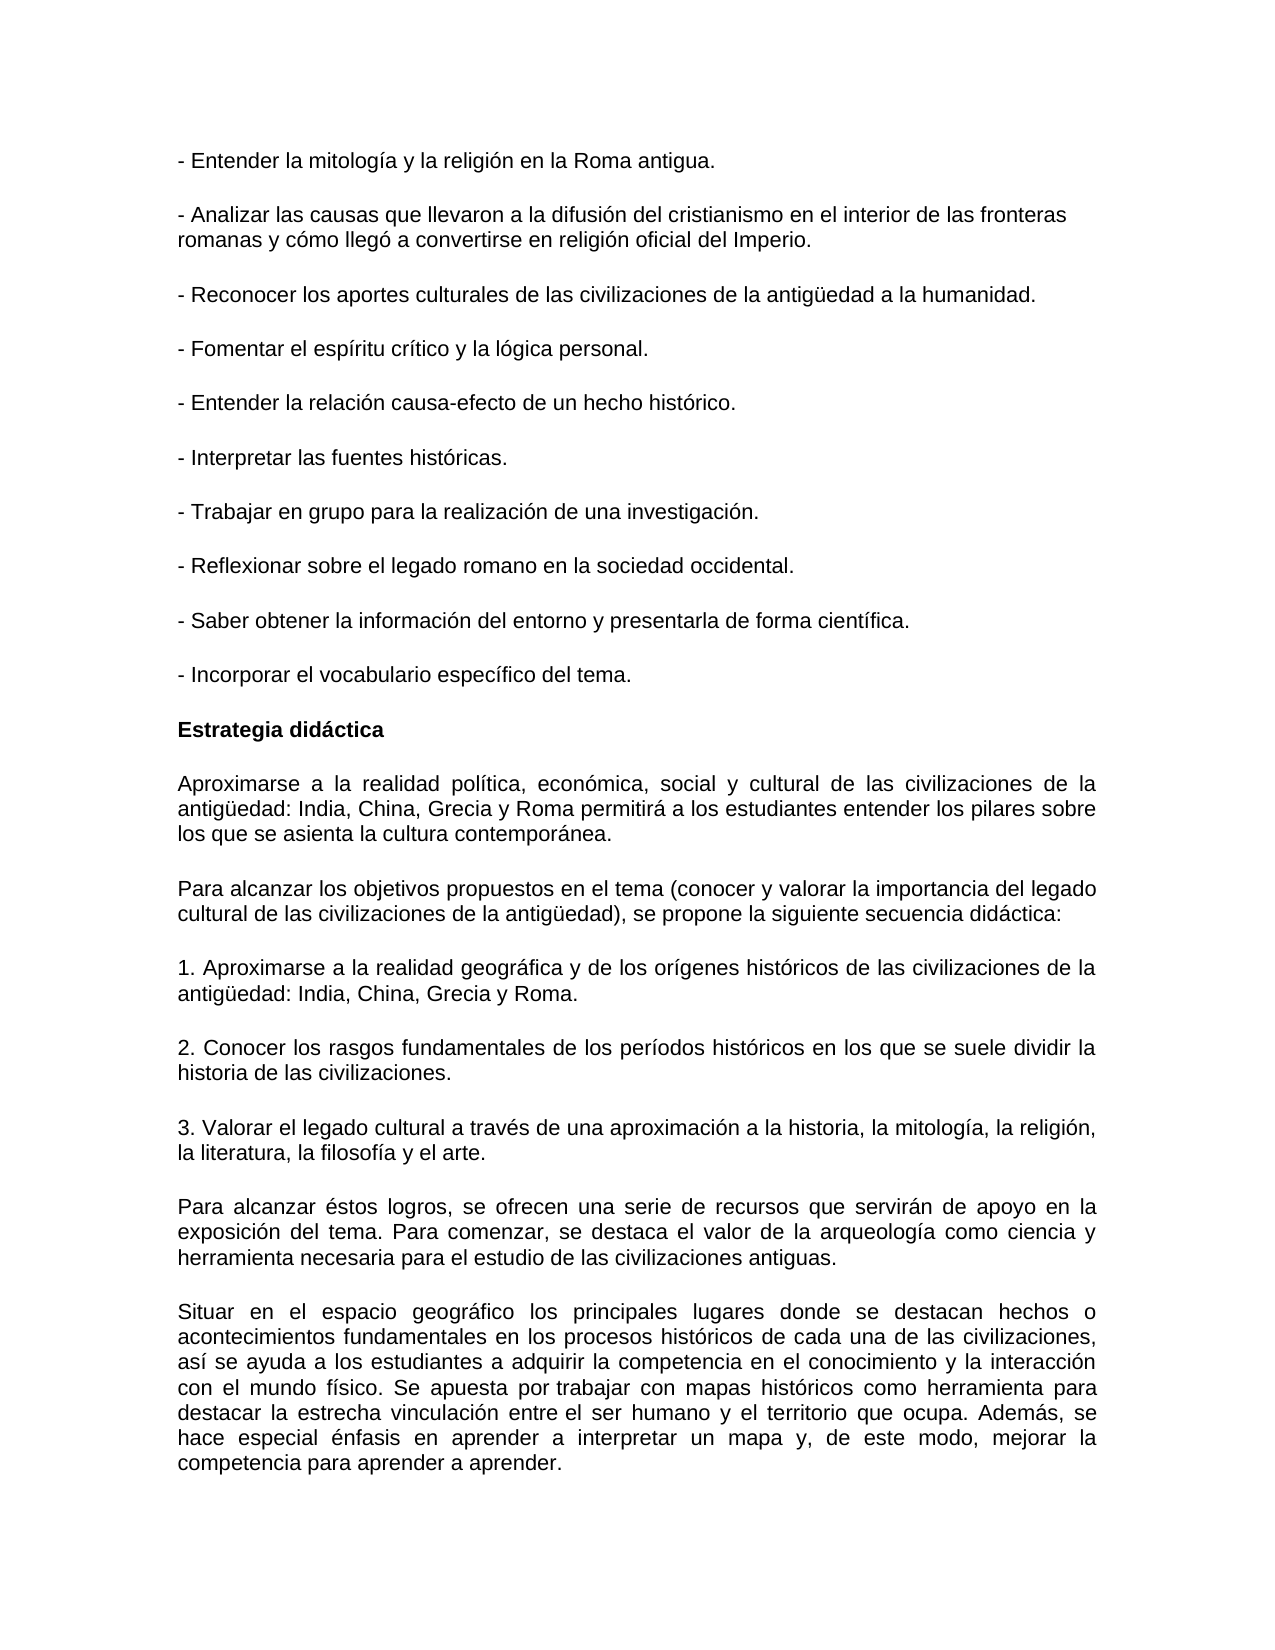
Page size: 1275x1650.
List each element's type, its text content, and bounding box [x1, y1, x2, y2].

text - Entender la relación causa-efecto de un hecho histórico. [177, 390, 1098, 416]
text Aproximarse a la realidad política, económica, social y cultural de las civilizaciones de la antigüedad: India, China, Grecia y Roma permitirá a los estudiantes entender los pilares sobre los que se asienta la cultura contemporánea. [177, 771, 1098, 847]
text - Fomentar el espíritu crítico y la lógica personal. [177, 336, 1098, 361]
text Estrategia didáctica [177, 717, 1098, 742]
text - Incorporar el vocabulario específico del tema. [177, 662, 1098, 687]
text - Trabajar en grupo para la realización de una investigación. [177, 499, 1098, 524]
text - Entender la mitología y la religión en la Roma antigua. [177, 148, 1098, 173]
text Para alcanzar éstos logros, se ofrecen una serie de recursos que servirán de apoyo en la exposición del tema. Para comenzar, se destaca el valor de la arqueología como ciencia y herramienta necesaria para el estudio de las civilizaciones antiguas. [177, 1194, 1098, 1270]
text 1. Aproximarse a la realidad geográfica y de los orígenes históricos de las civilizaciones de la antigüedad: India, China, Grecia y Roma. [177, 955, 1098, 1006]
text - Interpretar las fuentes históricas. [177, 445, 1098, 470]
text - Reflexionar sobre el legado romano en la sociedad occidental. [177, 553, 1098, 579]
text Situar en el espacio geográfico los principales lugares donde se destacan hechos o acontecimientos fundamentales en los procesos históricos de cada una de las civilizaciones, así se ayuda a los estudiantes a adquirir la competencia en el conocimiento y la interacción con el mundo físico. Se apuesta por trabajar con mapas históricos como herramienta para destacar la estrecha vinculación entre el ser humano y el territorio que ocupa. Además, se hace especial énfasis en aprender a interpretar un mapa y, de este modo, mejorar la competencia para aprender a aprender. [177, 1299, 1098, 1475]
text Para alcanzar los objetivos propuestos en el tema (conocer y valorar la importancia del legado cultural de las civilizaciones de la antigüedad), se propone la siguiente secuencia didáctica: [177, 876, 1098, 926]
text 3. Valorar el legado cultural a través de una aproximación a la historia, la mitología, la religión, la literatura, la filosofía y el arte. [177, 1114, 1098, 1165]
text 2. Conocer los rasgos fundamentales de los períodos históricos en los que se suele dividir la historia de las civilizaciones. [177, 1035, 1098, 1085]
text - Saber obtener la información del entorno y presentarla de forma científica. [177, 608, 1098, 633]
text - Reconocer los aportes culturales de las civilizaciones de la antigüedad a la humanidad. [177, 282, 1098, 307]
text - Analizar las causas que llevaron a la difusión del cristianismo en el interior de las fronteras romanas y cómo llegó a convertirse en religión oficial del Imperio. [177, 202, 1098, 252]
